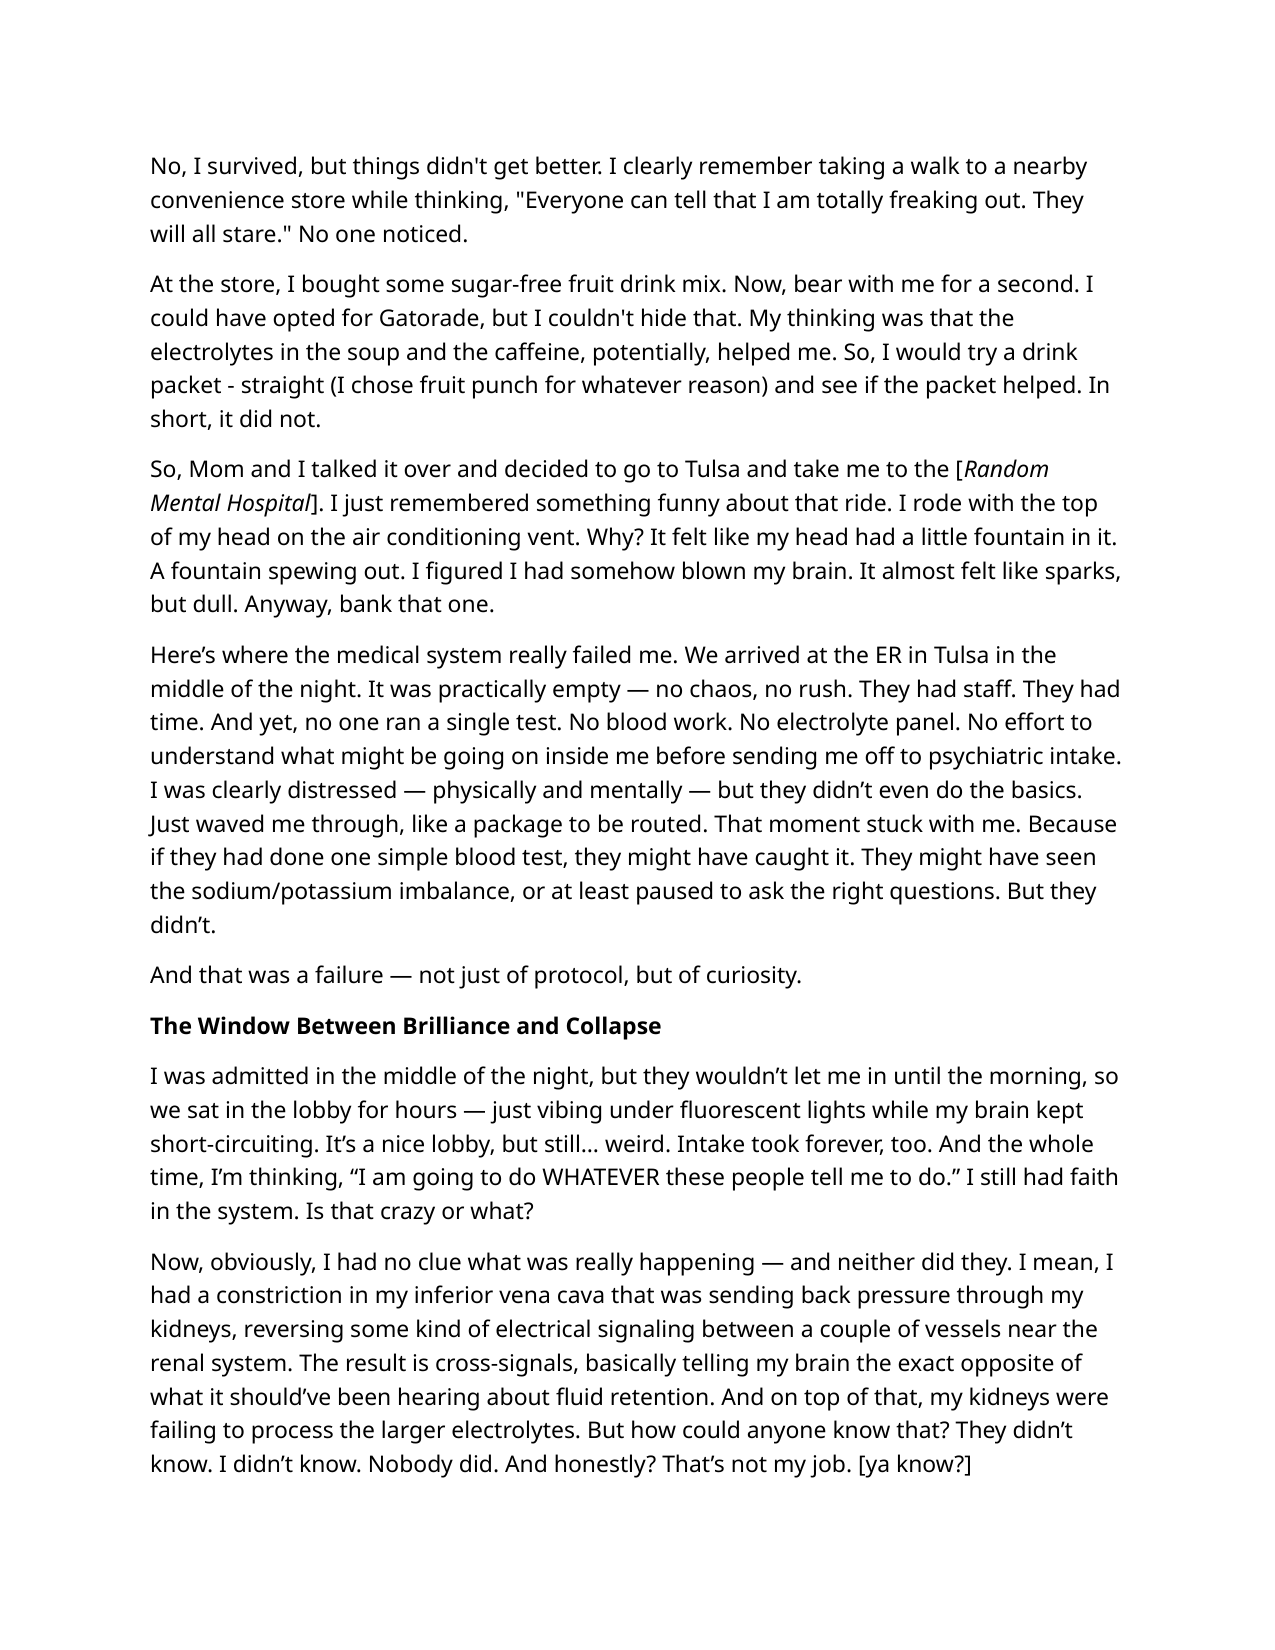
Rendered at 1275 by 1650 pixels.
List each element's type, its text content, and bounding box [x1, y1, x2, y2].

text The Window Between Brilliance and Collapse [150, 1009, 1125, 1041]
text Here’s where the medical system really failed me. We arrived at the ER in Tulsa in the middle of the night. It was practically empty — no chaos, no rush. They had staff. They had time. And yet, no one ran a single test. No blood work. No electrolyte panel. No effort to understand what might be going on inside me before sending me off to psychiatric intake. I was clearly distressed — physically and mentally — but they didn’t even do the basics. Just waved me through, like a package to be routed. That moment stuck with me. Because if they had done one simple blood test, they might have caught it. They might have seen the sodium/potassium imbalance, or at least paused to ask the right questions. But they didn’t. [150, 639, 1125, 940]
text And that was a failure — not just of protocol, but of curiosity. [150, 959, 1125, 990]
text So, Mom and I talked it over and decided to go to Tulsa and take me to the [Random Mental Hospital]. I just remembered something funny about that ride. I rode with the top of my head on the air conditioning vent. Why? It felt like my head had a little fountain in it. A fountain spewing out. I figured I had somehow blown my brain. It almost felt like sparks, but dull. Anyway, bank that one. [150, 453, 1125, 619]
text I was admitted in the middle of the night, but they wouldn’t let me in until the morning, so we sat in the lobby for hours — just vibing under fluorescent lights while my brain kept short-circuiting. It’s a nice lobby, but still… weird. Intake took forever, too. And the whole time, I’m thinking, “I am going to do WHATEVER these people tell me to do.” I still had faith in the system. Is that crazy or what? [150, 1060, 1125, 1226]
text No, I survived, but things didn't get better. I clearly remember taking a walk to a nearby convenience store while thinking, "Everyone can tell that I am totally freaking out. They will all stare." No one noticed. [150, 150, 1125, 249]
text Now, obviously, I had no clue what was really happening — and neither did they. I mean, I had a constriction in my inferior vena cava that was sending back pressure through my kidneys, reversing some kind of electrical signaling between a couple of vessels near the renal system. The result is cross-signals, basically telling my brain the exact opposite of what it should’ve been hearing about fluid retention. And on top of that, my kidneys were failing to process the larger electrolytes. But how could anyone know that? They didn’t know. I didn’t know. Nobody did. And honestly? That’s not my job. [ya know?] [150, 1245, 1125, 1479]
text At the store, I bought some sugar-free fruit drink mix. Now, bear with me for a second. I could have opted for Gatorade, but I couldn't hide that. My thinking was that the electrolytes in the soup and the caffeine, potentially, helped me. So, I would try a drink packet - straight (I chose fruit punch for whatever reason) and see if the packet helped. In short, it did not. [150, 268, 1125, 434]
